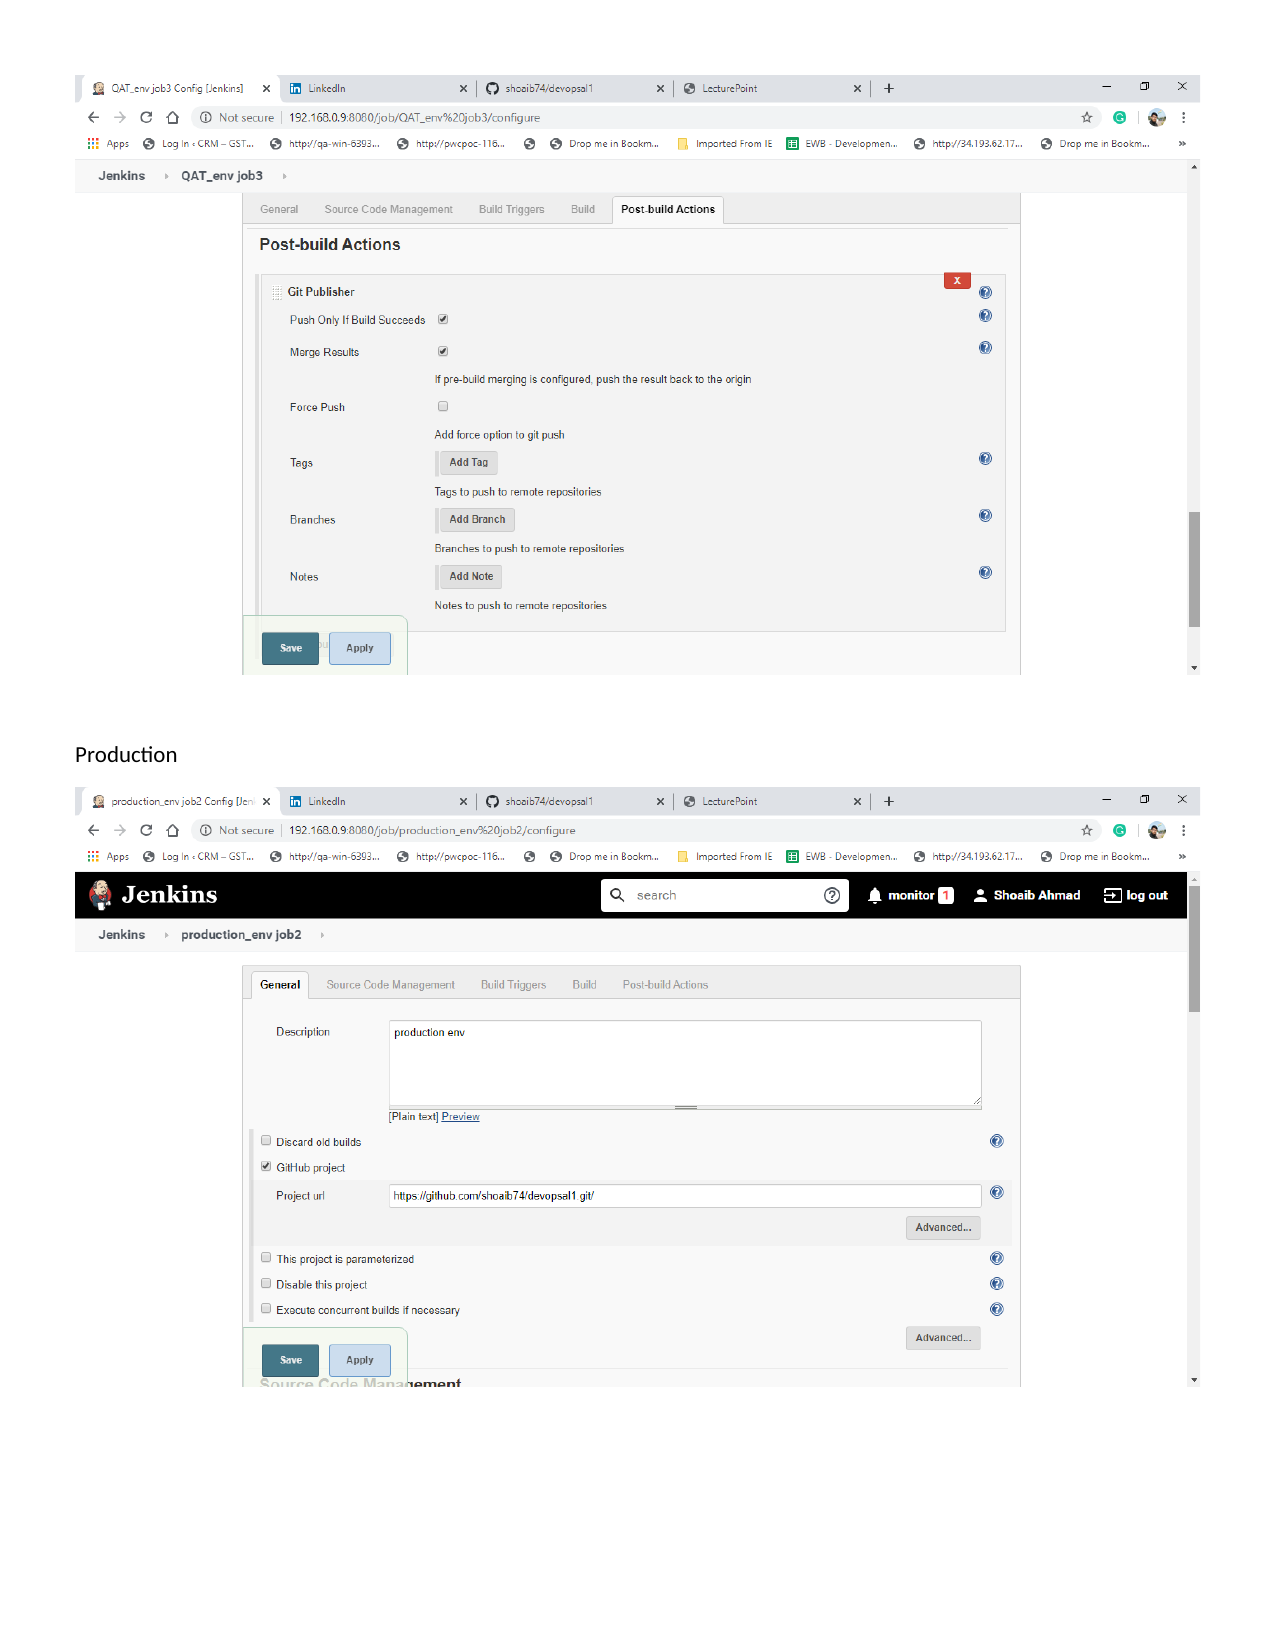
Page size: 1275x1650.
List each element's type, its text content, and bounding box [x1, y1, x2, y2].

picture [75, 75, 1200, 675]
picture [75, 787, 1200, 1387]
text Production [75, 740, 1200, 768]
